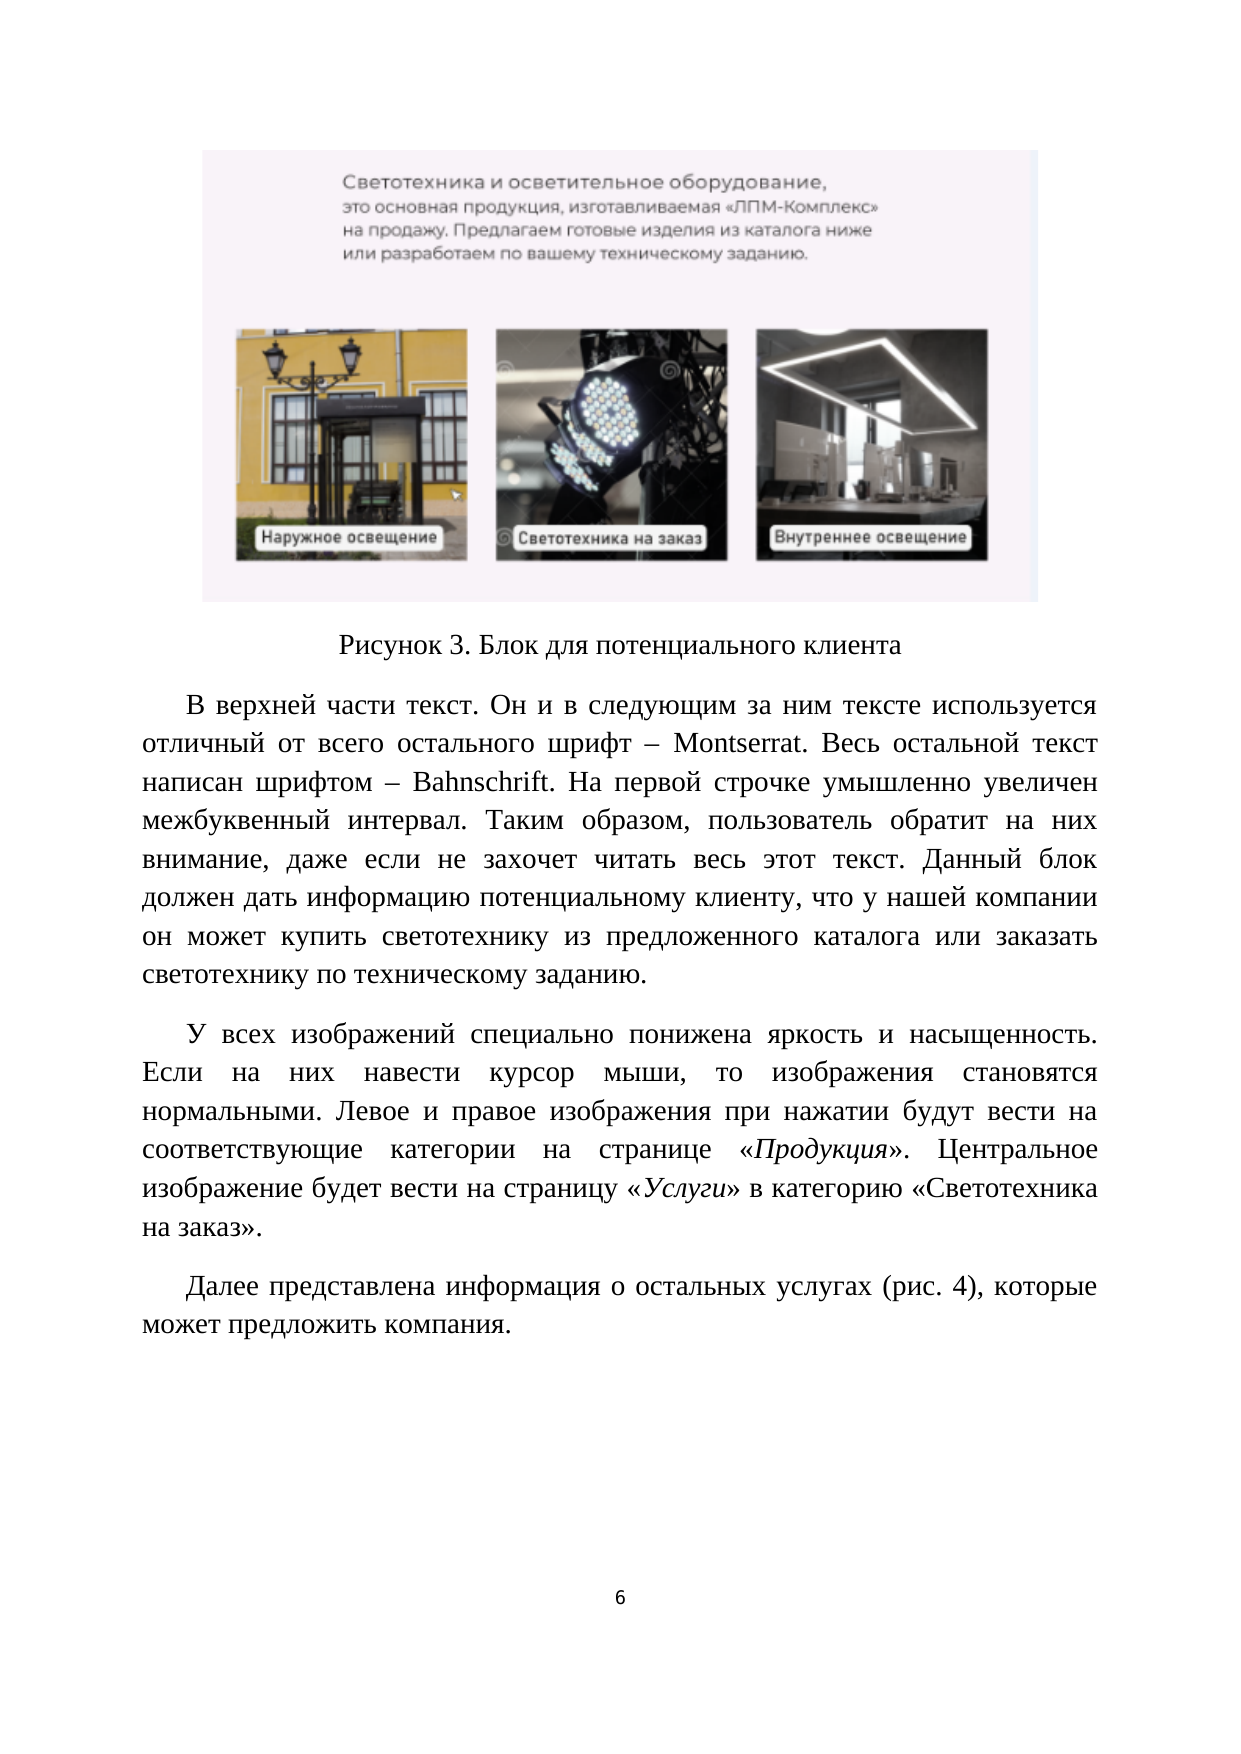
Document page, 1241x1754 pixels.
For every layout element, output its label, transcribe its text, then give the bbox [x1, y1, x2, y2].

picture [202, 150, 1039, 602]
text Далее представлена информация о остальных услугах (рис. 4), которые может предложить компания. [142, 1268, 1098, 1340]
text В верхней части текст. Он и в следующим за ним тексте используется отличный от всего остального шрифт ‒ Montserrat. Весь остальной текст написан шрифтом ‒ Bahnschrift. На первой строчке умышленно увеличен межбуквенный интервал. Таким образом, пользователь обратит на них внимание, даже если не захочет читать весь этот текст. Данный блок должен дать информацию потенциальному клиенту, что у нашей компании он может купить светотехнику из предложенного каталога или заказать светотехнику по техническому заданию. [142, 687, 1098, 990]
text У всех изображений специально понижена яркость и насыщенность. Если на них навести курсор мыши, то изображения становятся нормальными. Левое и правое изображения при нажатии будут вести на соответствующие категории на странице «Продукция». Центральное изображение будет вести на страницу «Услуги» в категорию «Светотехника на заказ». [142, 1016, 1098, 1242]
text Рисунок 3. Блок для потенциального клиента [142, 627, 1098, 661]
